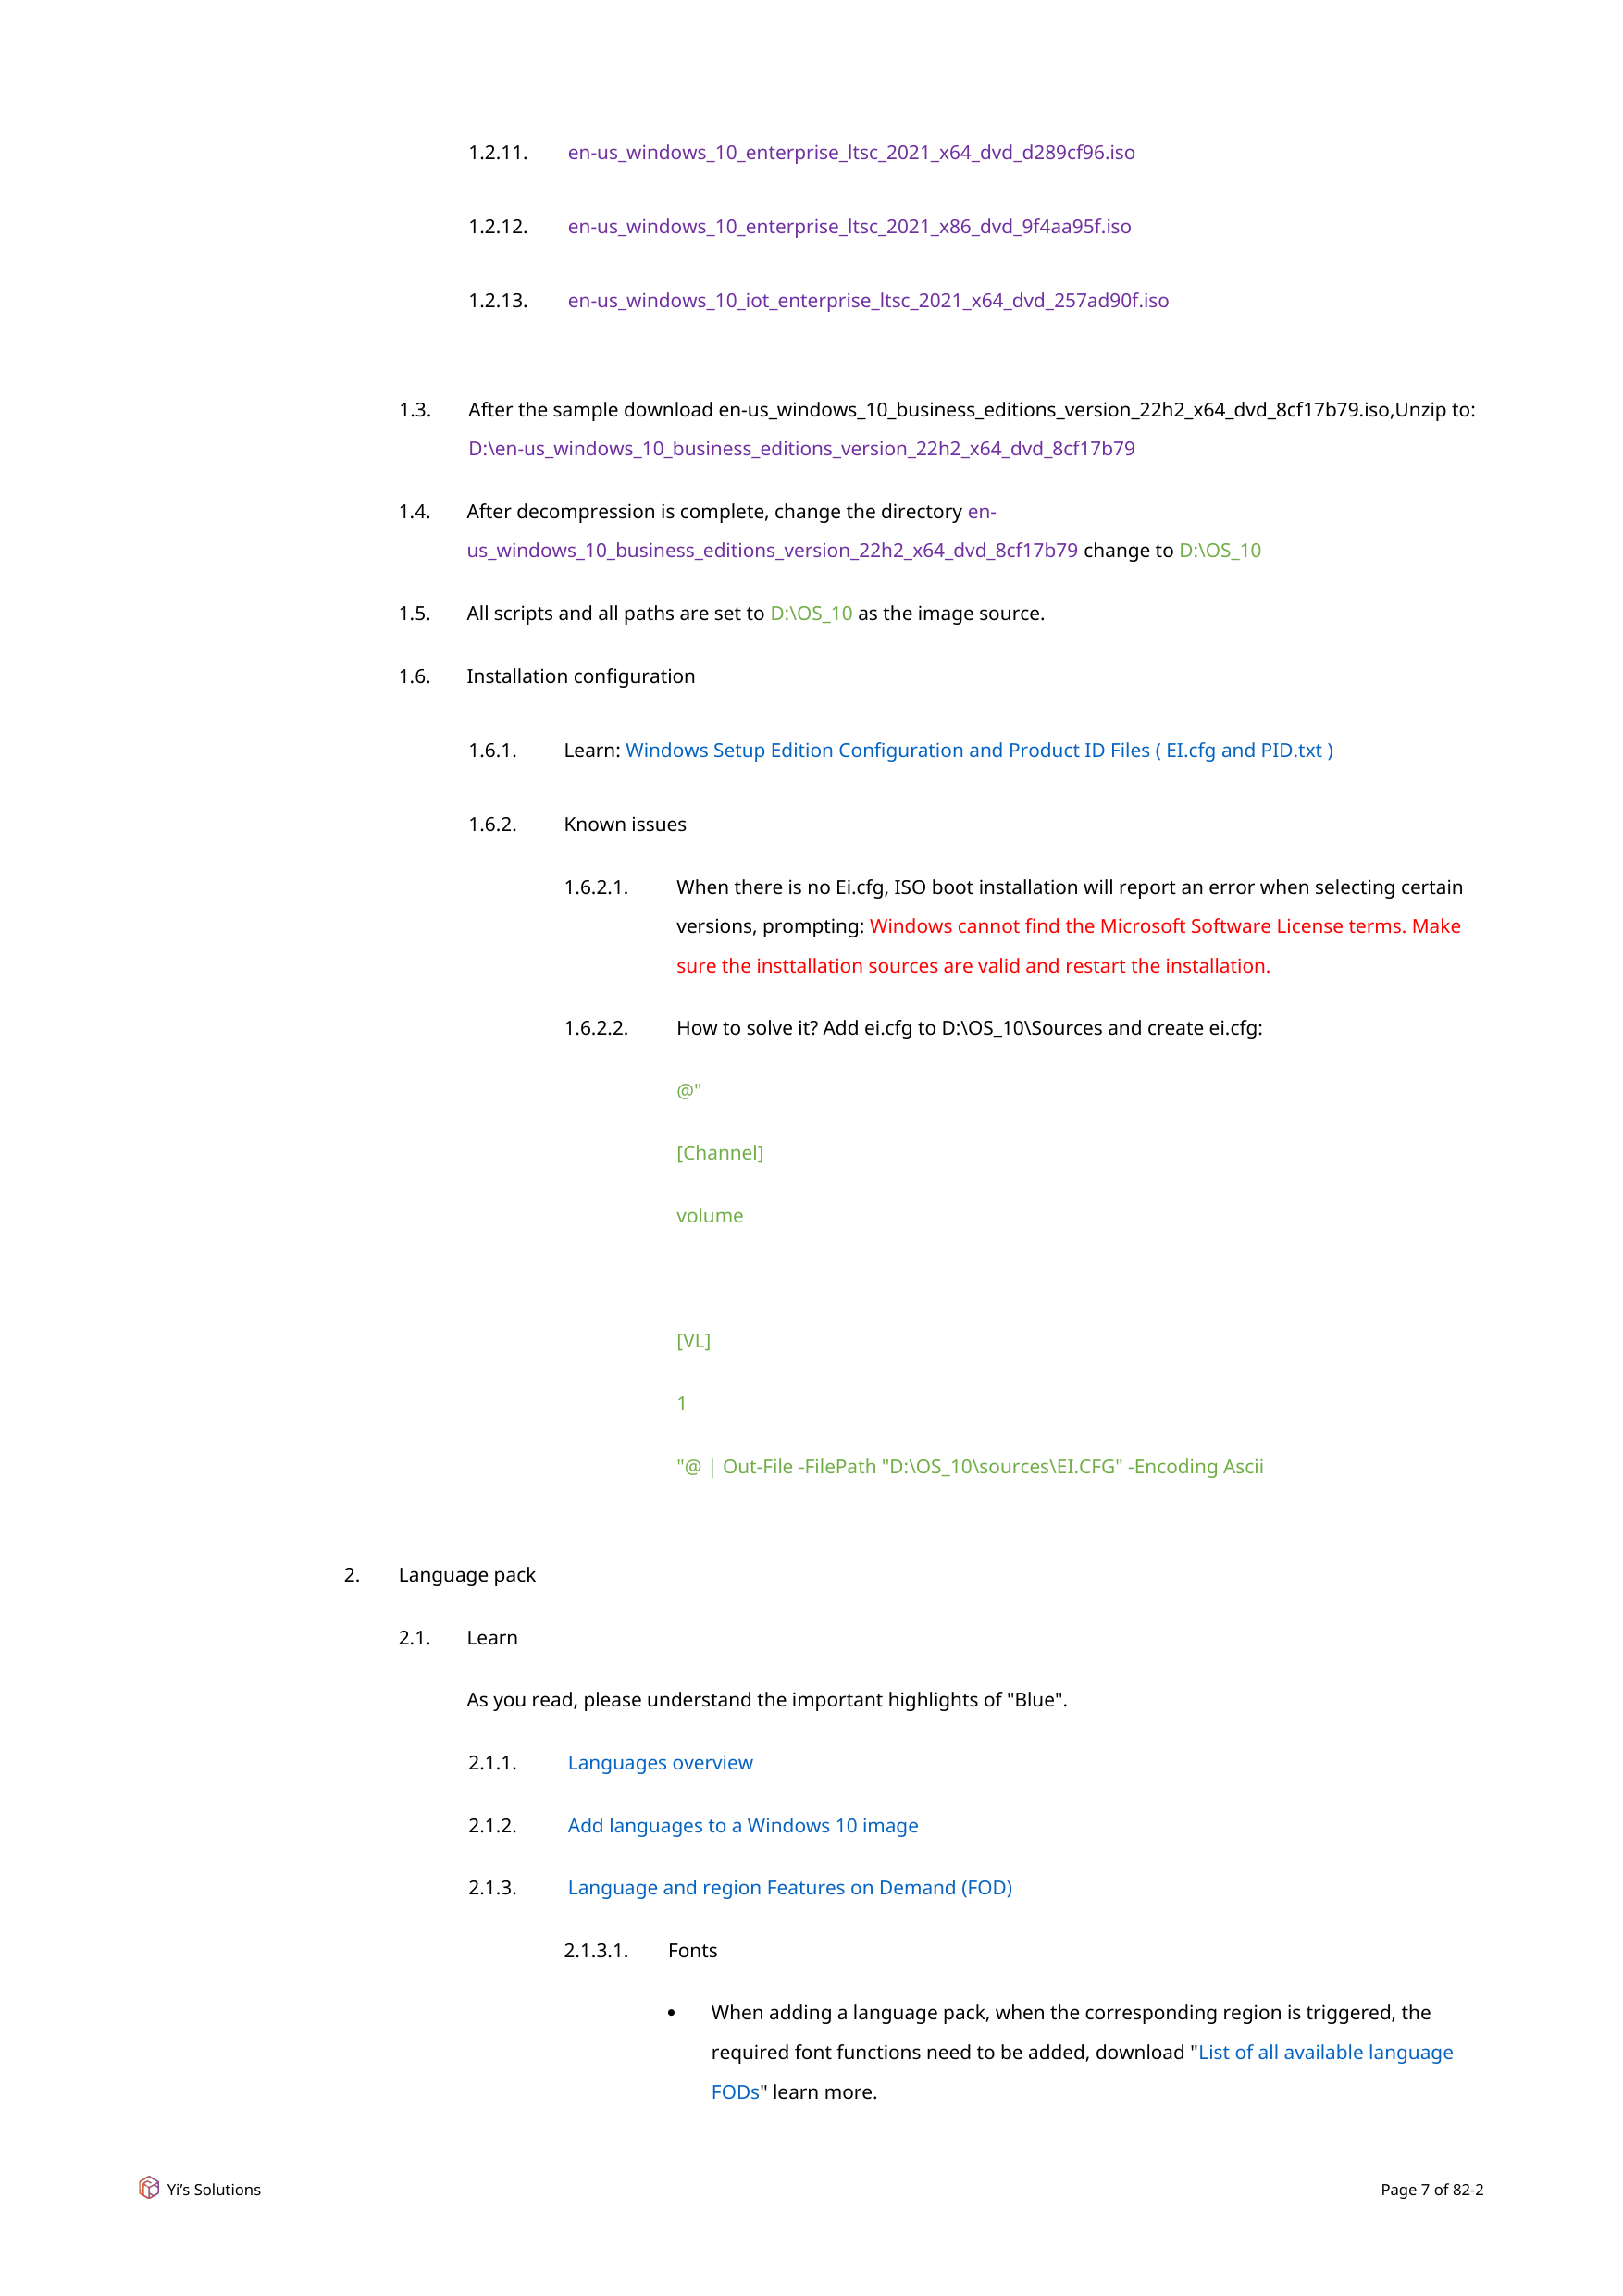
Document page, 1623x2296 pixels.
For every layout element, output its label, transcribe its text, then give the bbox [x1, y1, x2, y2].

picture [139, 2176, 159, 2199]
list en-us_windows_10_enterprise_ltsc_2021_x64_dvd_d289cf96.iso [468, 139, 1484, 165]
list [VL] [676, 1327, 1484, 1354]
list All scripts and all paths are set to D:\OS_10 as the image source. [399, 600, 1484, 627]
list Learn: Windows Setup Edition Configuration and Product ID Files ( EI.cfg and PID.txt ) [468, 737, 1484, 763]
subtitle Learn [399, 1624, 1484, 1650]
list Known issues [468, 811, 1484, 837]
list [Channel] [676, 1140, 1484, 1166]
list volume [676, 1202, 1484, 1229]
list en-us_windows_10_iot_enterprise_ltsc_2021_x64_dvd_257ad90f.iso [468, 287, 1484, 314]
list When there is no Ei.cfg, ISO boot installation will report an error when selecting certain versions, prompting: Windows cannot find the Microsoft Software License terms. Make sure the insttallation sources are valid and restart the installation. [564, 874, 1484, 978]
list How to solve it? Add ei.cfg to D:\OS_10\Sources and create ei.cfg: [564, 1014, 1484, 1041]
list en-us_windows_10_enterprise_ltsc_2021_x86_dvd_9f4aa95f.iso [468, 213, 1484, 239]
list Language and region Features on Demand (FOD) [468, 1874, 1484, 1901]
list Add languages to a Windows 10 image [468, 1812, 1484, 1838]
list 1 [676, 1390, 1484, 1417]
list Languages overview [468, 1749, 1484, 1775]
text As you read, please understand the important highlights of "Blue". [466, 1686, 1484, 1713]
list @" [676, 1077, 1484, 1103]
subtitle Fonts [564, 1937, 1484, 1963]
list After decompression is complete, change the directory en-us_windows_10_business_editions_version_22h2_x64_dvd_8cf17b79 change to D:\OS_10 [399, 498, 1484, 564]
list "@ | Out-File -FilePath "D:\OS_10\sources\EI.CFG" -Encoding Ascii [676, 1453, 1484, 1479]
subtitle Language pack [344, 1561, 1484, 1588]
list Installation configuration [399, 663, 1484, 689]
list After the sample download en-us_windows_10_business_editions_version_22h2_x64_dvd_8cf17b79.iso,Unzip to: D:\en-us_windows_10_business_editions_version_22h2_x64_dvd_8cf17b79 [399, 396, 1484, 462]
